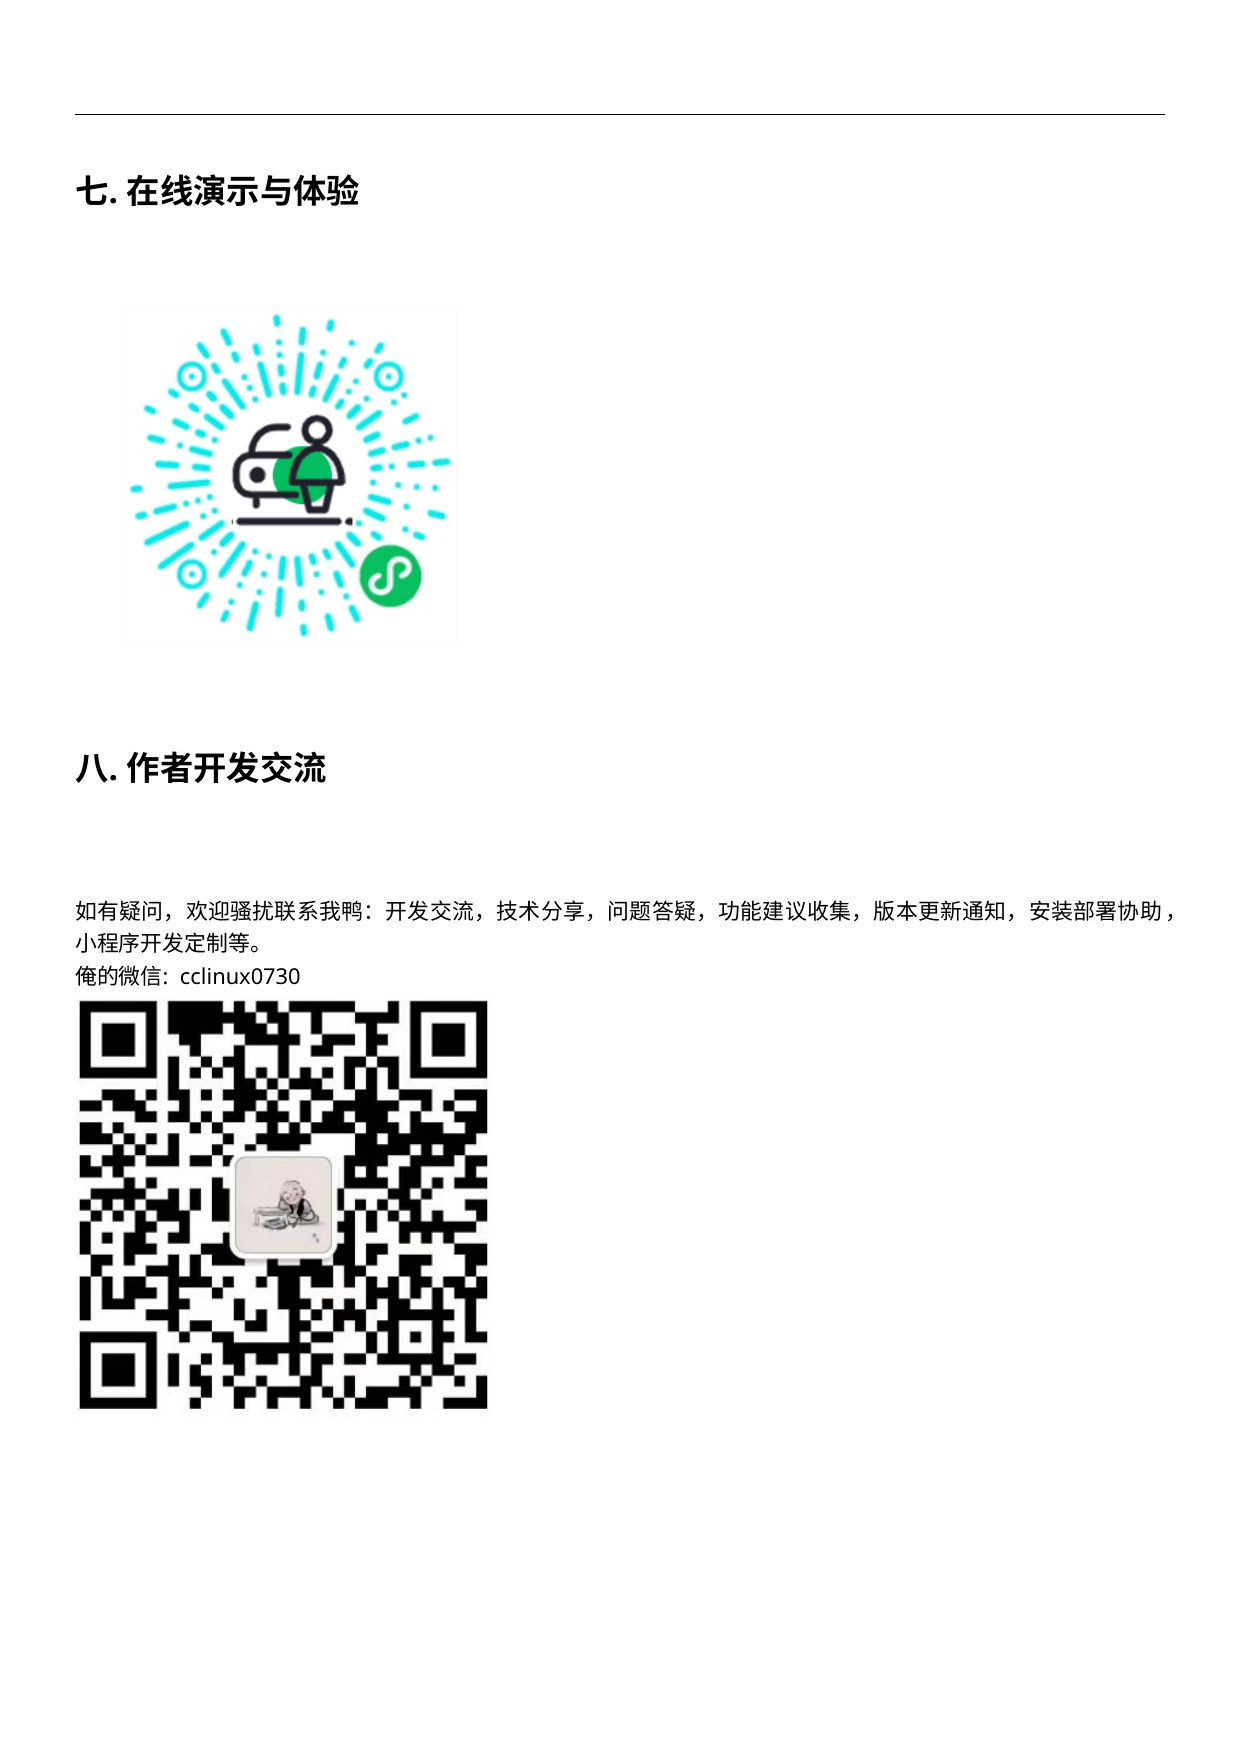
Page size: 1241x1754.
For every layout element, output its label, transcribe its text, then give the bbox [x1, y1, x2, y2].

text 俺的微信: cclinux0730 [75, 958, 1165, 991]
picture [75, 283, 507, 659]
subtitle 八. 作者开发交流 [75, 733, 1165, 798]
text 如有疑问，欢迎骚扰联系我鸭：开发交流，技术分享，问题答疑，功能建议收集，版本更新通知，安装部署协助，小程序开发定制等。 [75, 893, 1165, 958]
subtitle 七. 在线演示与体验 [75, 156, 1165, 221]
picture [75, 990, 497, 1426]
